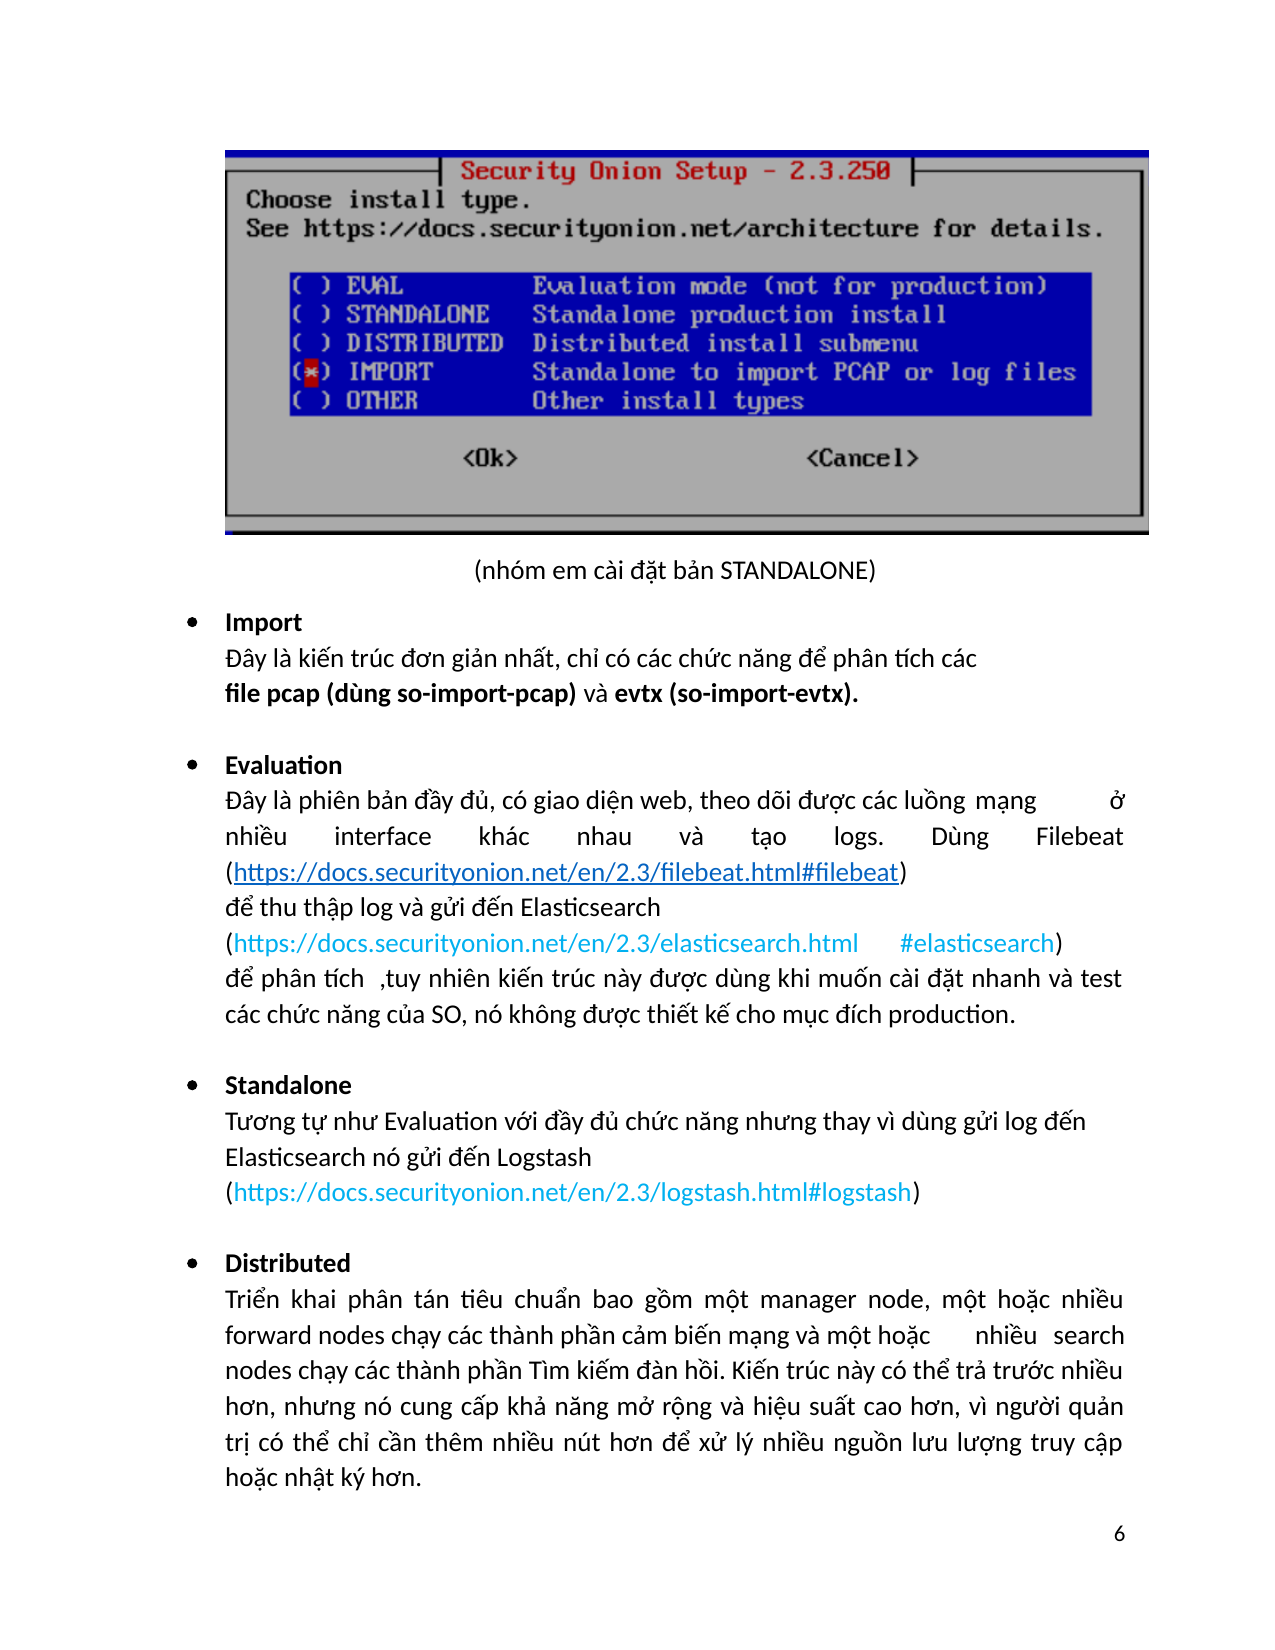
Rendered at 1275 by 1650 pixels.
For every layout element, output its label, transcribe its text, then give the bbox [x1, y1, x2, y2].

list Standalone [187, 1068, 1125, 1102]
list Đây là kiến trúc đơn giản nhất, chỉ có các chức năng để phân tích các file pcap (dùng so-import-pcap) và evtx (so-import-evtx). [187, 641, 1125, 710]
list Tương tự như Evaluation với đầy đủ chức năng nhưng thay vì dùng gửi log đến Elasticsearch nó gửi đến Logstash (https://docs.securityonion.net/en/2.3/logstash.html#logstash) [225, 1104, 1125, 1208]
list Đây là phiên bản đầy đủ, có giao diện web, theo dõi được các luồng mạng ở nhiều interface khác nhau và tạo logs. Dùng Filebeat (https://docs.securityonion.net/en/2.3/filebeat.html#filebeat) [225, 783, 1125, 888]
list Evaluation [187, 748, 1125, 781]
list Distributed [187, 1247, 1125, 1280]
list Triển khai phân tán tiêu chuẩn bao gồm một manager node, một hoặc nhiều forward nodes chạy các thành phần cảm biến mạng và một hoặc nhiều search nodes chạy các thành phần Tìm kiếm đàn hồi. Kiến trúc này có thể trả trước nhiều hơn, nhưng nó cung cấp khả năng mở rộng và hiệu suất cao hơn, vì người quản trị có thể chỉ cần thêm nhiều nút hơn để xử lý nhiều nguồn lưu lượng truy cập hoặc nhật ký hơn. [225, 1282, 1125, 1493]
list để thu thập log và gửi đến Elasticsearch [225, 890, 1125, 923]
list để phân tích ,tuy nhiên kiến trúc này được dùng khi muốn cài đặt nhanh và test các chức năng của SO, nó không được thiết kế cho mục đích production. [225, 962, 1125, 1030]
picture [225, 150, 1149, 535]
list Import [187, 605, 1125, 638]
list (https://docs.securityonion.net/en/2.3/elasticsearch.html #elasticsearch) [225, 926, 1125, 959]
text (nhóm em cài đặt bản STANDALONE) [225, 553, 1125, 586]
